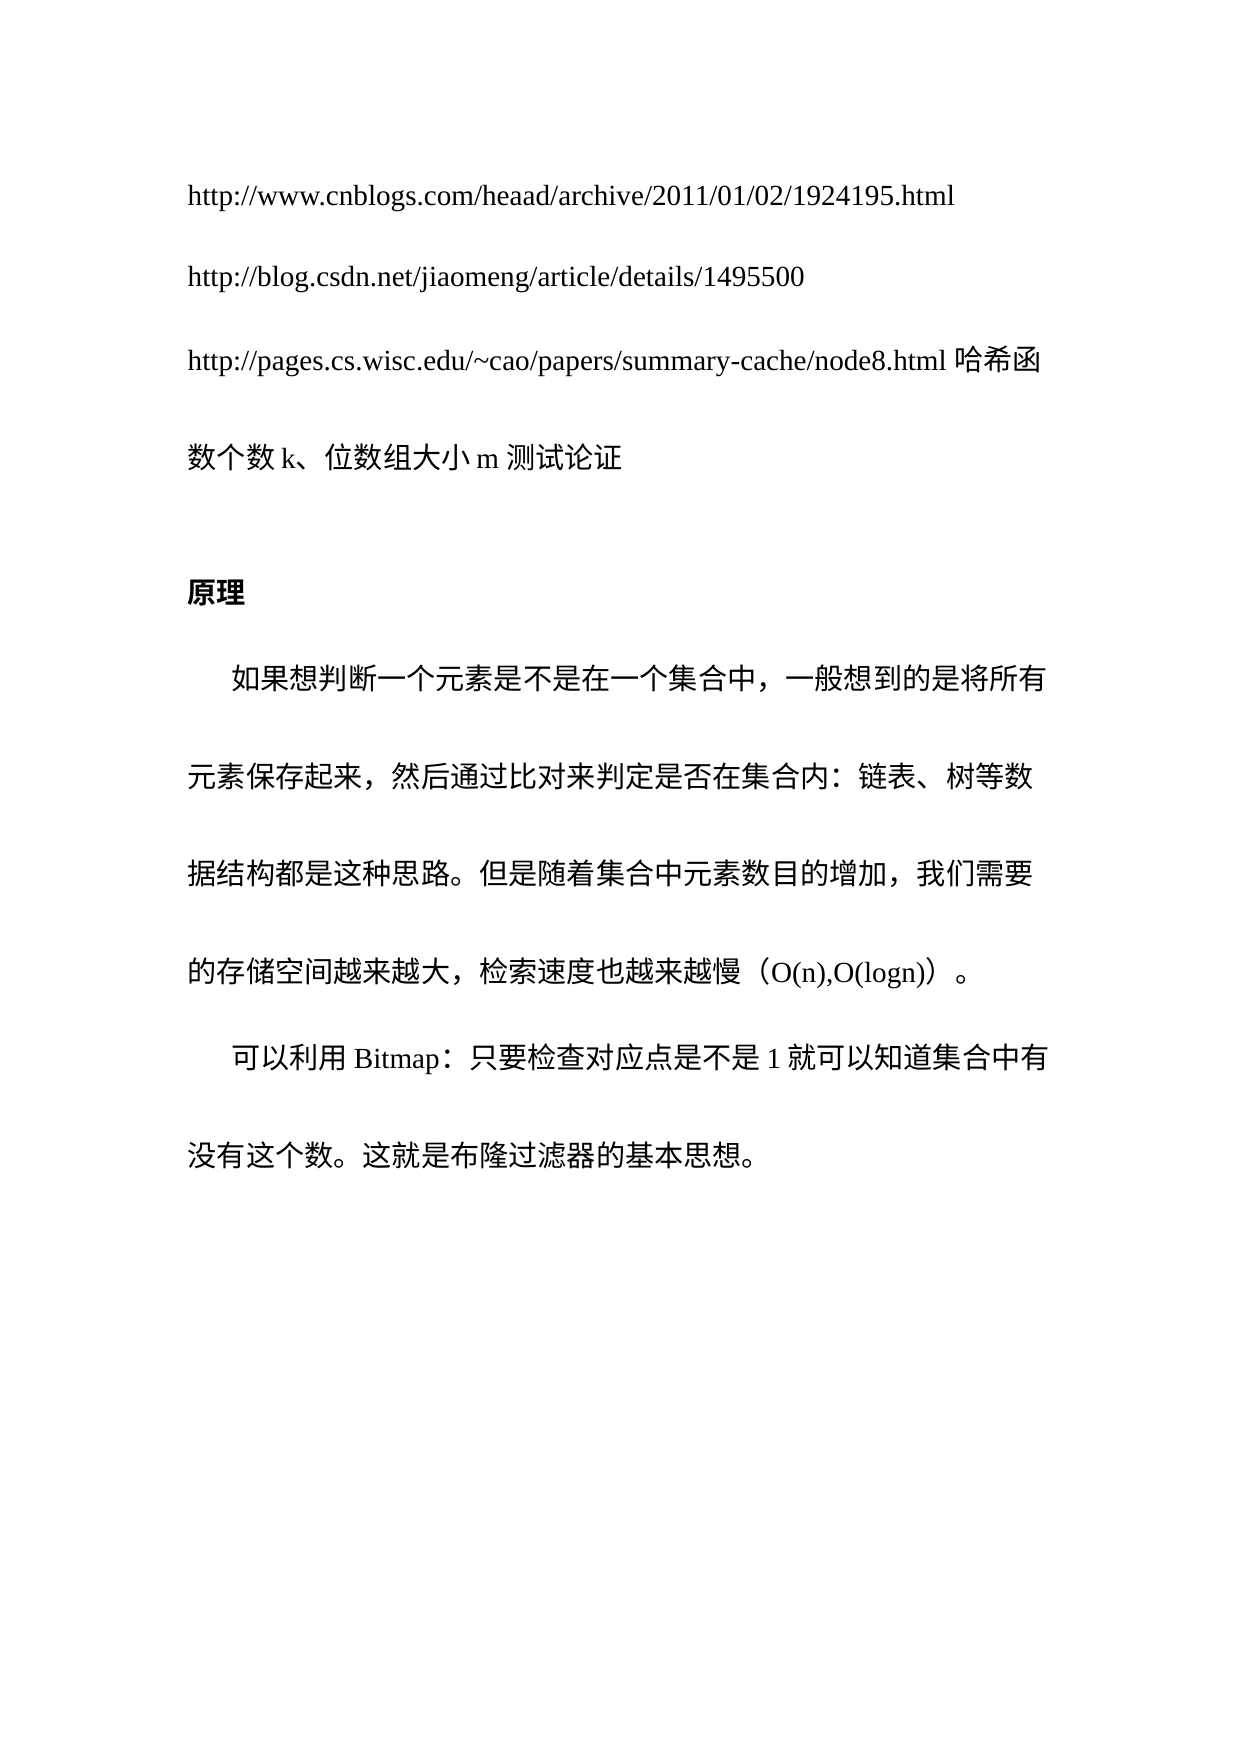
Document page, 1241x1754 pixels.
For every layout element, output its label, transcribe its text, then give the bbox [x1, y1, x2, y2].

text http://www.cnblogs.com/heaad/archive/2011/01/02/1924195.html [187, 162, 1053, 227]
text http://blog.csdn.net/jiaomeng/article/details/1495500 [187, 244, 1053, 309]
text 如果想判断一个元素是不是在一个集合中，一般想到的是将所有元素保存起来，然后通过比对来判定是否在集合内：链表、树等数据结构都是这种思路。但是随着集合中元素数目的增加，我们需要的存储空间越来越大，检索速度也越来越慢（O(n),O(logn)）。 [187, 644, 1053, 1002]
subtitle 原理 [187, 558, 1053, 623]
text 可以利用Bitmap：只要检查对应点是不是1就可以知道集合中有没有这个数。这就是布隆过滤器的基本思想。 [187, 1023, 1053, 1186]
text http://pages.cs.wisc.edu/~cao/papers/summary-cache/node8.html 哈希函数个数k、位数组大小m 测试论证 [187, 326, 1053, 488]
